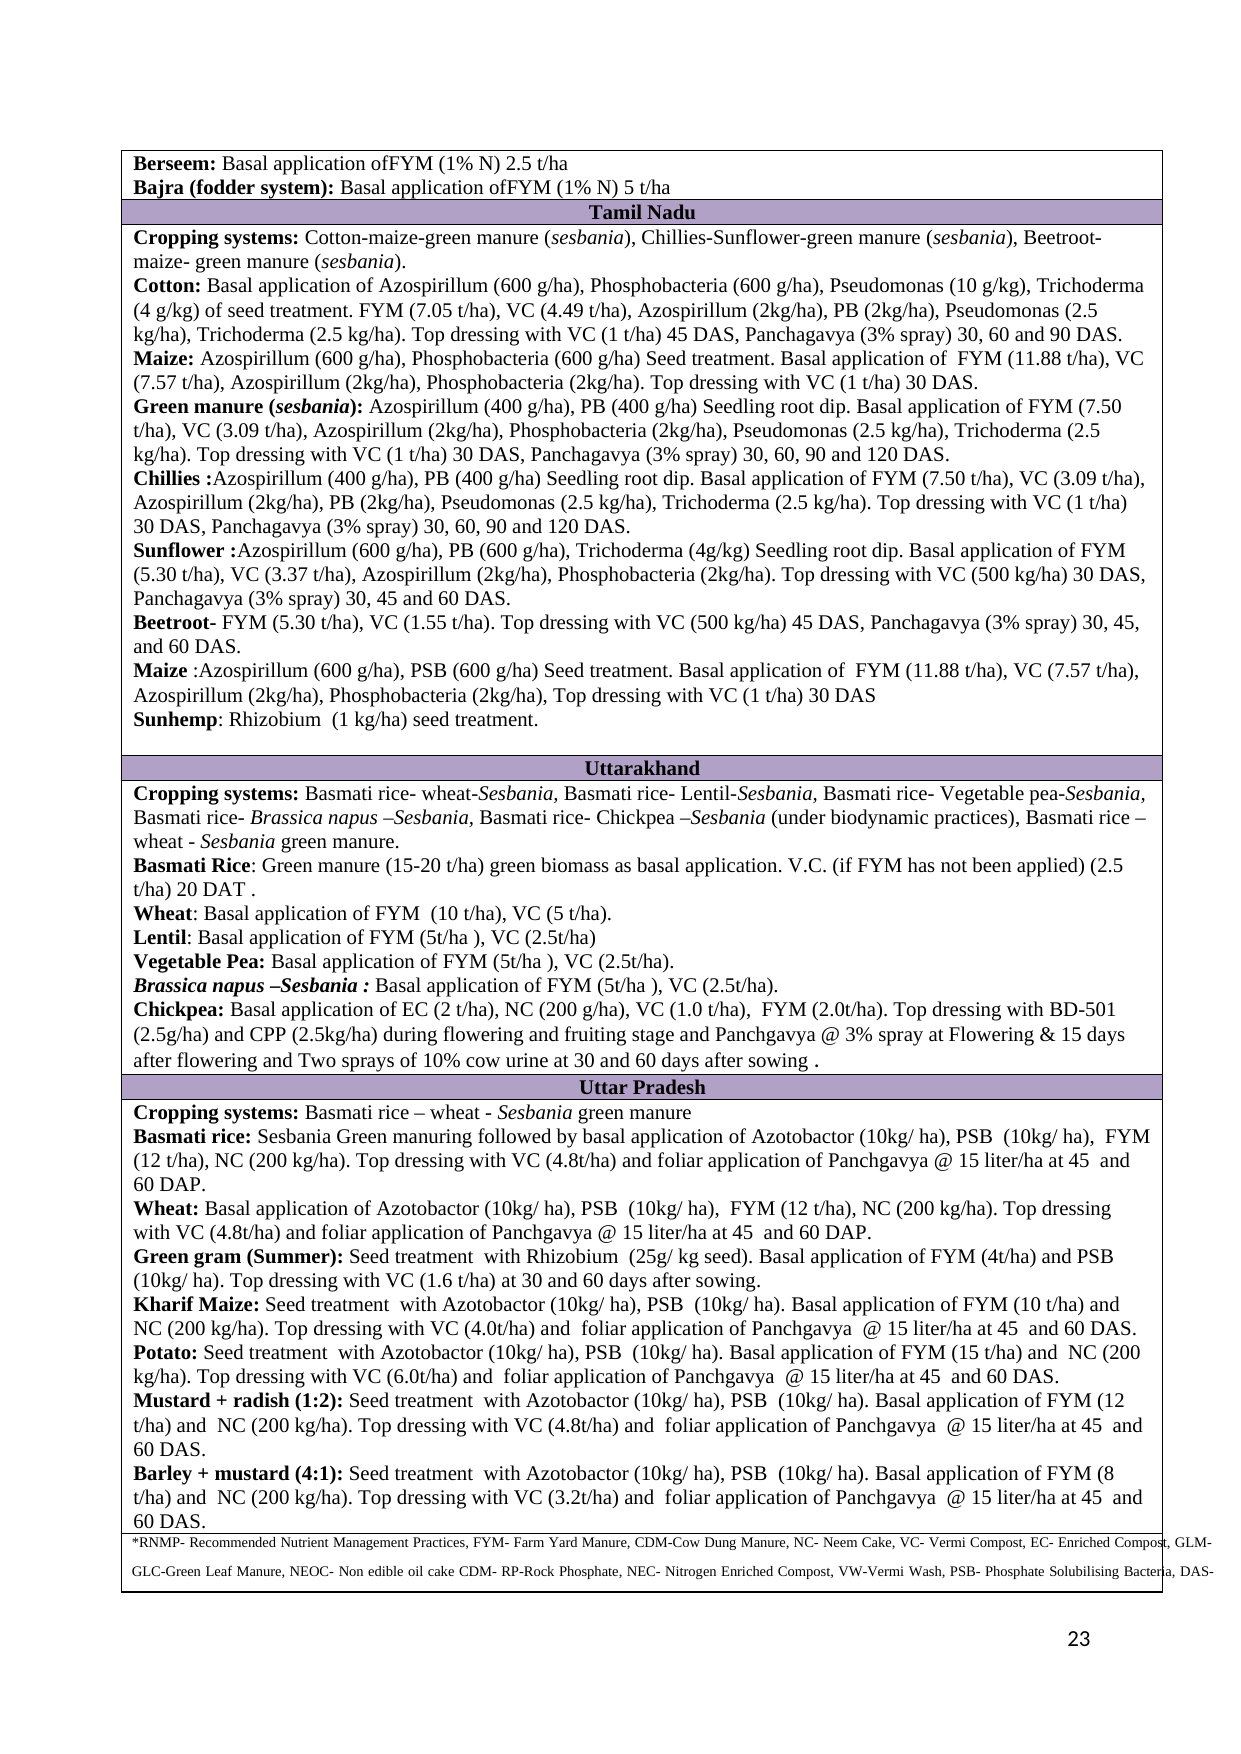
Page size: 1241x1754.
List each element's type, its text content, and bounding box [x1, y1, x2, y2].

table_cell Cropping systems: Cotton-maize-green manure (sesbania), Chillies-Sunflower-green manure (sesbania), Beetroot-maize- green manure (sesbania). Cotton: Basal application of Azospirillum (600 g/ha), Phosphobacteria (600 g/ha), Pseudomonas (10 g/kg), Trichoderma (4 g/kg) of seed treatment. FYM (7.05 t/ha), VC (4.49 t/ha), Azospirillum (2kg/ha), PB (2kg/ha), Pseudomonas (2.5 kg/ha), Trichoderma (2.5 kg/ha). Top dressing with VC (1 t/ha) 45 DAS, Panchagavya (3% spray) 30, 60 and 90 DAS. Maize: Azospirillum (600 g/ha), Phosphobacteria (600 g/ha) Seed treatment. Basal application of FYM (11.88 t/ha), VC (7.57 t/ha), Azospirillum (2kg/ha), Phosphobacteria (2kg/ha). Top dressing with VC (1 t/ha) 30 DAS. Green manure (sesbania): Azospirillum (400 g/ha), PB (400 g/ha) Seedling root dip. Basal application of FYM (7.50 t/ha), VC (3.09 t/ha), Azospirillum (2kg/ha), Phosphobacteria (2kg/ha), Pseudomonas (2.5 kg/ha), Trichoderma (2.5 kg/ha). Top dressing with VC (1 t/ha) 30 DAS, Panchagavya (3% spray) 30, 60, 90 and 120 DAS. Chillies :Azospirillum (400 g/ha), PB (400 g/ha) Seedling root dip. Basal application of FYM (7.50 t/ha), VC (3.09 t/ha), Azospirillum (2kg/ha), PB (2kg/ha), Pseudomonas (2.5 kg/ha), Trichoderma (2.5 kg/ha). Top dressing with VC (1 t/ha) 30 DAS, Panchagavya (3% spray) 30, 60, 90 and 120 DAS. Sunflower :Azospirillum (600 g/ha), PB (600 g/ha), Trichoderma (4g/kg) Seedling root dip. Basal application of FYM (5.30 t/ha), VC (3.37 t/ha), Azospirillum (2kg/ha), Phosphobacteria (2kg/ha). Top dressing with VC (500 kg/ha) 30 DAS, Panchagavya (3% spray) 30, 45 and 60 DAS. Beetroot- FYM (5.30 t/ha), VC (1.55 t/ha). Top dressing with VC (500 kg/ha) 45 DAS, Panchagavya (3% spray) 30, 45, and 60 DAS. Maize :Azospirillum (600 g/ha), PSB (600 g/ha) Seed treatment. Basal application of FYM (11.88 t/ha), VC (7.57 t/ha), Azospirillum (2kg/ha), Phosphobacteria (2kg/ha), Top dressing with VC (1 t/ha) 30 DAS Sunhemp: Rhizobium (1 kg/ha) seed treatment. [122, 225, 1162, 755]
table_cell Uttar Pradesh [122, 1075, 1162, 1099]
table_cell Cropping systems: Basmati rice – wheat - Sesbania green manure Basmati rice: Sesbania Green manuring followed by basal application of Azotobactor (10kg/ ha), PSB (10kg/ ha), FYM (12 t/ha), NC (200 kg/ha). Top dressing with VC (4.8t/ha) and foliar application of Panchgavya @ 15 liter/ha at 45 and 60 DAP. Wheat: Basal application of Azotobactor (10kg/ ha), PSB (10kg/ ha), FYM (12 t/ha), NC (200 kg/ha). Top dressing with VC (4.8t/ha) and foliar application of Panchgavya @ 15 liter/ha at 45 and 60 DAP. Green gram (Summer): Seed treatment with Rhizobium (25g/ kg seed). Basal application of FYM (4t/ha) and PSB (10kg/ ha). Top dressing with VC (1.6 t/ha) at 30 and 60 days after sowing. Kharif Maize: Seed treatment with Azotobactor (10kg/ ha), PSB (10kg/ ha). Basal application of FYM (10 t/ha) and NC (200 kg/ha). Top dressing with VC (4.0t/ha) and foliar application of Panchgavya @ 15 liter/ha at 45 and 60 DAS. Potato: Seed treatment with Azotobactor (10kg/ ha), PSB (10kg/ ha). Basal application of FYM (15 t/ha) and NC (200 kg/ha). Top dressing with VC (6.0t/ha) and foliar application of Panchgavya @ 15 liter/ha at 45 and 60 DAS. Mustard + radish (1:2): Seed treatment with Azotobactor (10kg/ ha), PSB (10kg/ ha). Basal application of FYM (12 t/ha) and NC (200 kg/ha). Top dressing with VC (4.8t/ha) and foliar application of Panchgavya @ 15 liter/ha at 45 and 60 DAS. Barley + mustard (4:1): Seed treatment with Azotobactor (10kg/ ha), PSB (10kg/ ha). Basal application of FYM (8 t/ha) and NC (200 kg/ha). Top dressing with VC (3.2t/ha) and foliar application of Panchgavya @ 15 liter/ha at 45 and 60 DAS. [122, 1100, 1162, 1533]
table_cell Tamil Nadu [122, 200, 1162, 224]
table_cell Cropping systems: Basmati rice- wheat-Sesbania, Basmati rice- Lentil-Sesbania, Basmati rice- Vegetable pea-Sesbania, Basmati rice- Brassica napus –Sesbania, Basmati rice- Chickpea –Sesbania (under biodynamic practices), Basmati rice – wheat - Sesbania green manure. Basmati Rice: Green manure (15-20 t/ha) green biomass as basal application. V.C. (if FYM has not been applied) (2.5 t/ha) 20 DAT . Wheat: Basal application of FYM (10 t/ha), VC (5 t/ha). Lentil: Basal application of FYM (5t/ha ), VC (2.5t/ha) Vegetable Pea: Basal application of FYM (5t/ha ), VC (2.5t/ha). Brassica napus –Sesbania : Basal application of FYM (5t/ha ), VC (2.5t/ha). Chickpea: Basal application of EC (2 t/ha), NC (200 g/ha), VC (1.0 t/ha), FYM (2.0t/ha). Top dressing with BD-501 (2.5g/ha) and CPP (2.5kg/ha) during flowering and fruiting stage and Panchgavya @ 3% spray at Flowering & 15 days after flowering and Two sprays of 10% cow urine at 30 and 60 days after sowing . [122, 781, 1162, 1073]
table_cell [122, 1534, 1162, 1591]
table_cell Uttarakhand [122, 756, 1162, 780]
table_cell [122, 151, 1162, 199]
